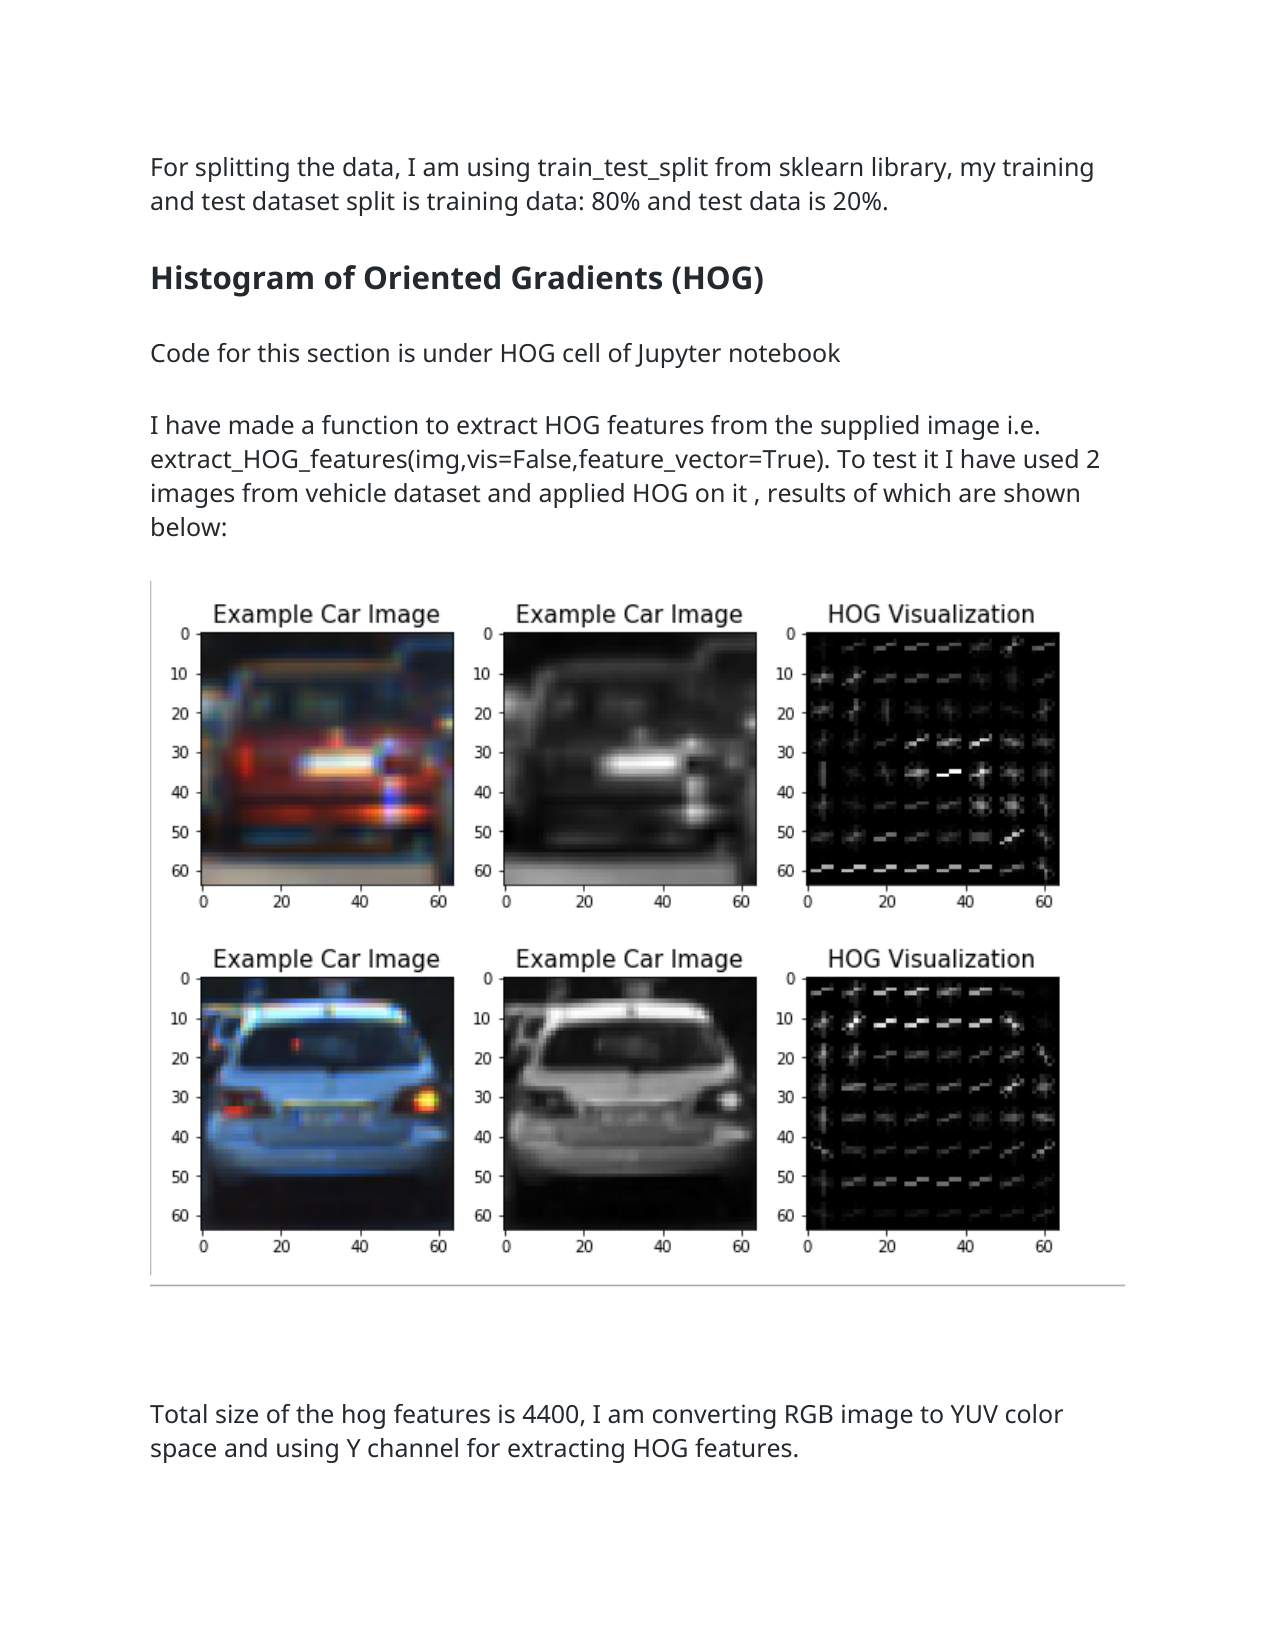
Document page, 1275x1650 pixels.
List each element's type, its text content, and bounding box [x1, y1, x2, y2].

picture [150, 581, 1125, 1288]
text Code for this section is under HOG cell of Jupyter notebook [150, 336, 1125, 370]
text I have made a function to extract HOG features from the supplied image i.e. extract_HOG_features(img,vis=False,feature_vector=True). To test it I have used 2 images from vehicle dataset and applied HOG on it , results of which are shown below: [150, 407, 1125, 543]
text Total size of the hog features is 4400, I am converting RGB image to YUV color space and using Y channel for extracting HOG features. [150, 1396, 1125, 1464]
text For splitting the data, I am using train_test_split from sklearn library, my training and test dataset split is training data: 80% and test data is 20%. [150, 150, 1125, 218]
text Histogram of Oriented Gradients (HOG) [150, 256, 1125, 298]
